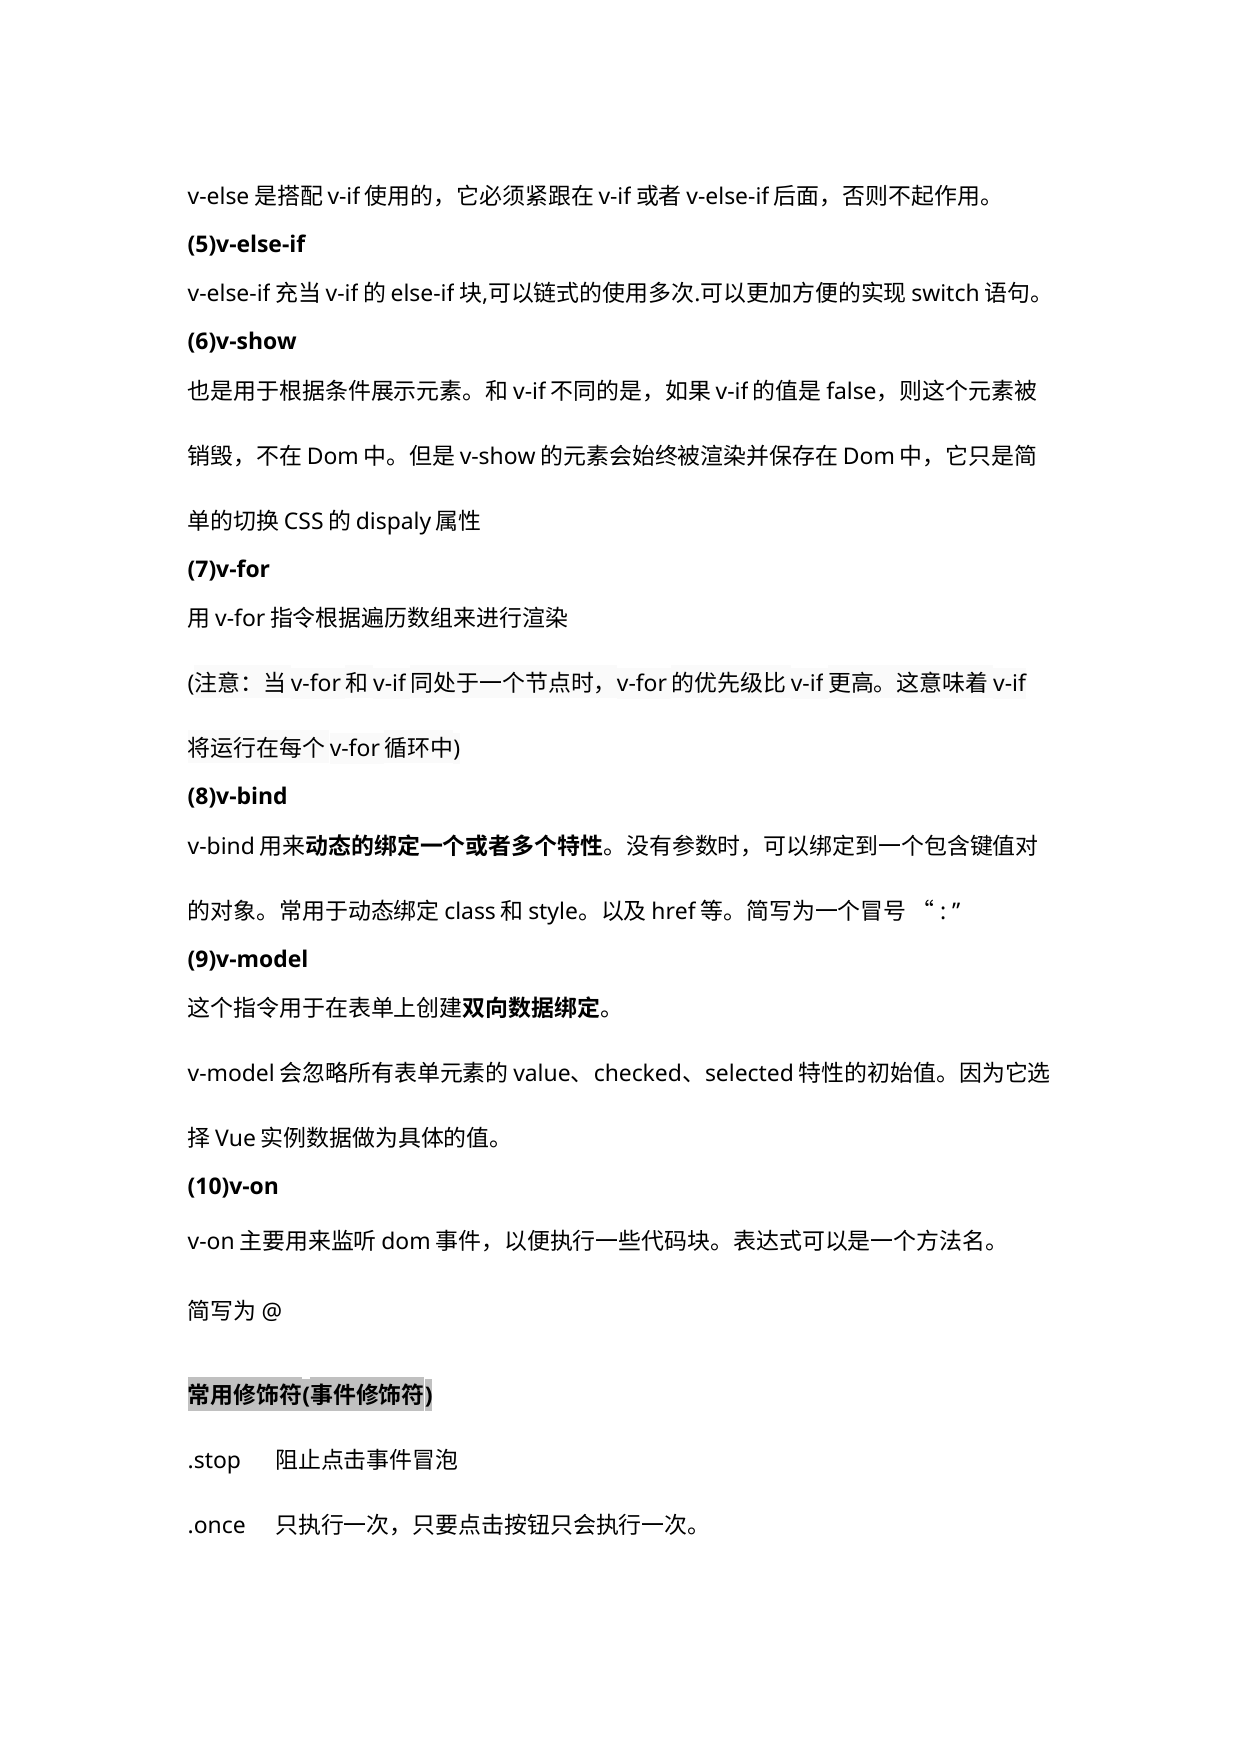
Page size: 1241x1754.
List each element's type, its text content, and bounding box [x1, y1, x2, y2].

text 常用修饰符(事件修饰符) [187, 1361, 1053, 1426]
text (6)v-show [187, 324, 1053, 357]
text (9)v-model 这个指令用于在表单上创建双向数据绑定。 v-model会忽略所有表单元素的value、checked、selected特性的初始值。因为它选择Vue实例数据做为具体的值。 [187, 942, 1053, 1169]
text (7)v-for 用v-for指令根据遍历数组来进行渲染 [187, 552, 1053, 649]
text (5)v-else-if v-else-if充当v-if的else-if块,可以链式的使用多次.可以更加方便的实现switch语句。 [187, 227, 1053, 324]
text (注意：当v-for和v-if同处于一个节点时，v-for的优先级比v-if更高。这意味着v-if将运行在每个v-for循环中) [187, 649, 1053, 779]
text (8)v-bind v-bind用来动态的绑定一个或者多个特性。没有参数时，可以绑定到一个包含键值对的对象。常用于动态绑定class和style。以及href等。简写为一个冒号 “ : ” [187, 779, 1053, 942]
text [187, 162, 1053, 227]
text 也是用于根据条件展示元素。和v-if不同的是，如果v-if的值是false，则这个元素被销毁，不在Dom中。但是v-show的元素会始终被渲染并保存在Dom中，它只是简单的切换CSS的dispaly属性 [187, 357, 1053, 552]
text .stop 阻止点击事件冒泡 [187, 1426, 1053, 1491]
text (10)v-on v-on主要用来监听dom事件，以便执行一些代码块。表达式可以是一个方法名。 简写为 @ [187, 1169, 1053, 1342]
text .once 只执行一次，只要点击按钮只会执行一次。 [187, 1491, 1053, 1556]
